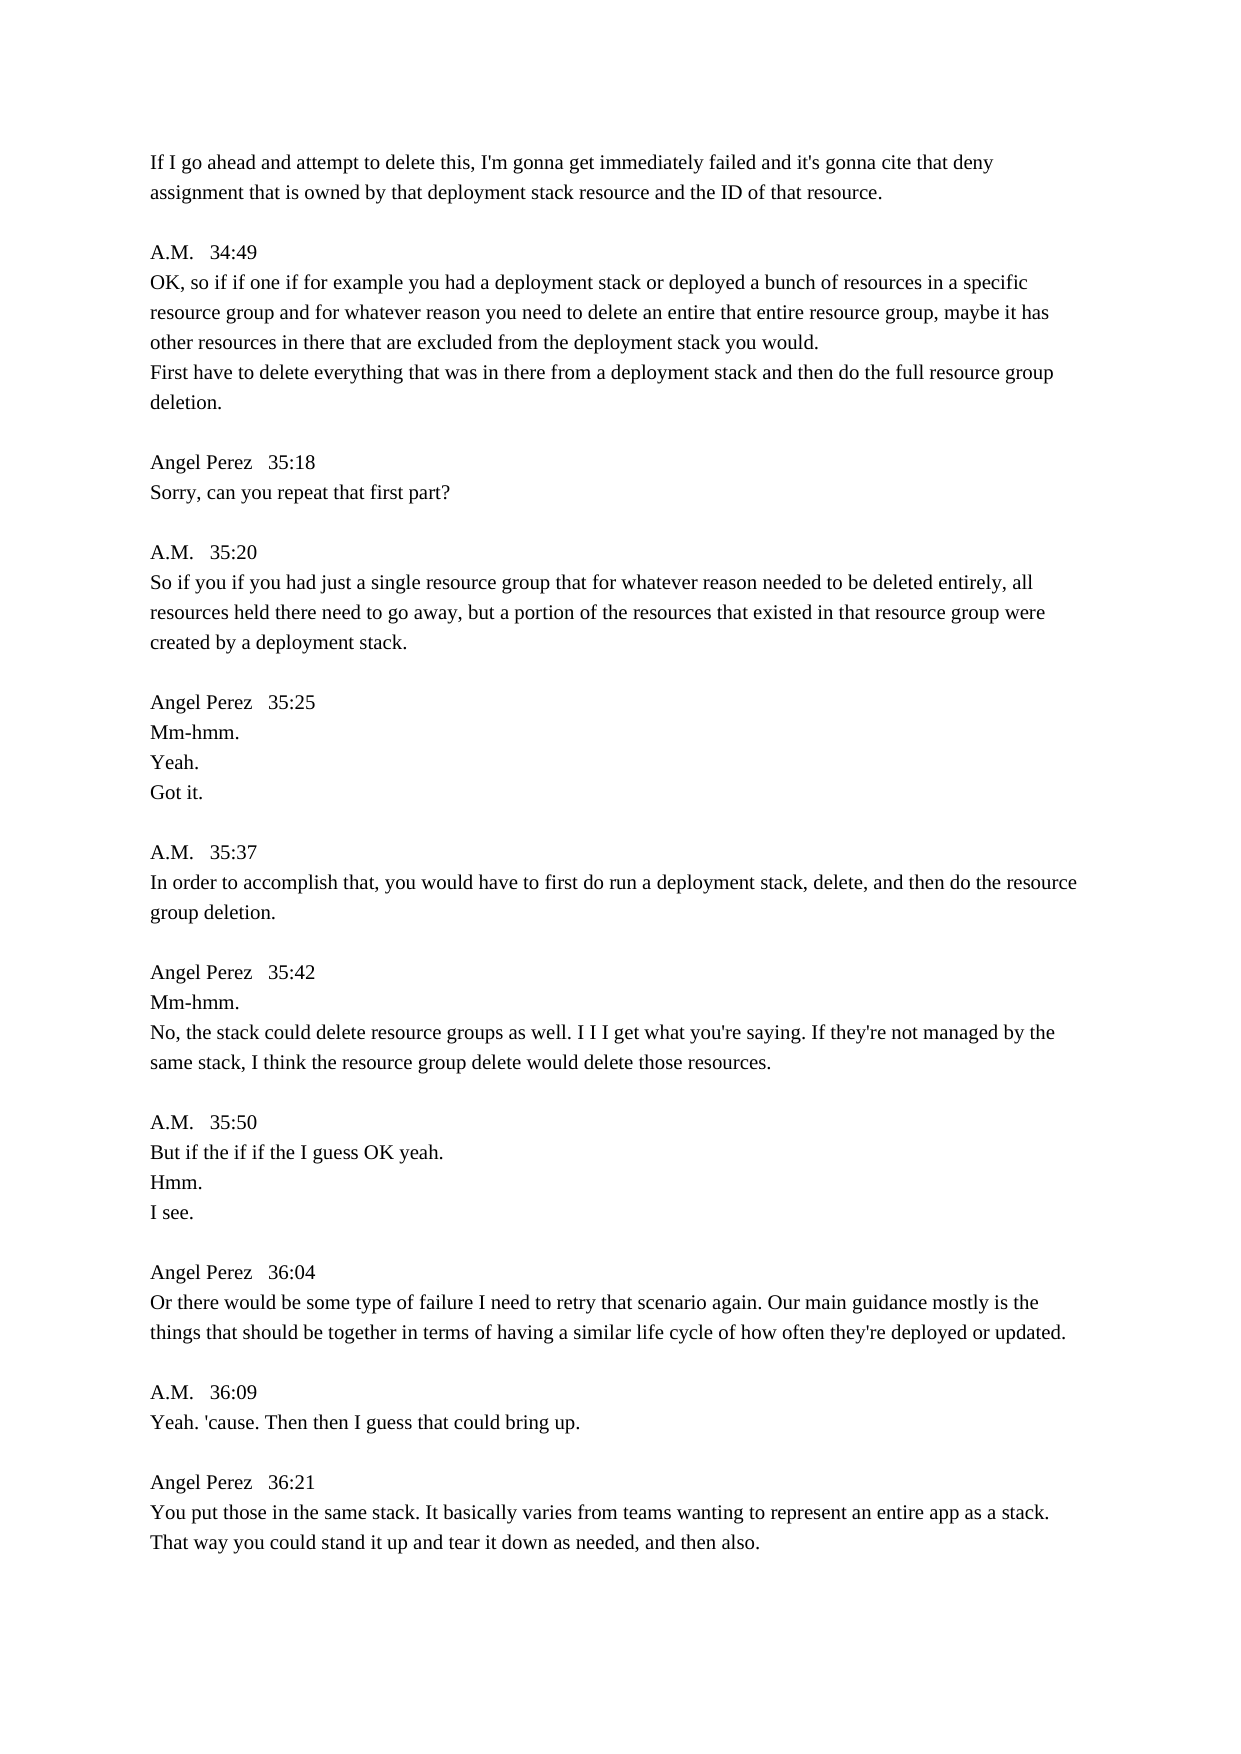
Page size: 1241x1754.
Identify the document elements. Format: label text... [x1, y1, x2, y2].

text But if the if if the I guess OK yeah. [150, 1140, 1090, 1164]
text Angel Perez 35:42 [150, 960, 1090, 984]
text Or there would be some type of failure I need to retry that scenario again. Our main guidance mostly is the things that should be together in terms of having a similar life cycle of how often they're deployed or updated. [150, 1290, 1090, 1344]
text I see. [150, 1200, 1090, 1224]
text Yeah. [150, 750, 1090, 774]
text Angel Perez 35:18 [150, 450, 1090, 474]
text Mm-hmm. [150, 990, 1090, 1014]
text Sorry, can you repeat that first part? [150, 480, 1090, 504]
text No, the stack could delete resource groups as well. I I I get what you're saying. If they're not managed by the same stack, I think the resource group delete would delete those resources. [150, 1020, 1090, 1074]
text First have to delete everything that was in there from a deployment stack and then do the full resource group deletion. [150, 360, 1090, 414]
text Got it. [150, 780, 1090, 804]
text Hmm. [150, 1170, 1090, 1194]
text Angel Perez 35:25 [150, 690, 1090, 714]
text A.M. 35:37 [150, 840, 1090, 864]
text You put those in the same stack. It basically varies from teams wanting to represent an entire app as a stack. That way you could stand it up and tear it down as needed, and then also. [150, 1500, 1090, 1554]
text A.M. 36:09 [150, 1380, 1090, 1404]
text A.M. 35:20 [150, 540, 1090, 564]
text So if you if you had just a single resource group that for whatever reason needed to be deleted entirely, all resources held there need to go away, but a portion of the resources that existed in that resource group were created by a deployment stack. [150, 570, 1090, 654]
text A.M. 34:49 [150, 240, 1090, 264]
text Angel Perez 36:04 [150, 1260, 1090, 1284]
text Angel Perez 36:21 [150, 1470, 1090, 1494]
text OK, so if if one if for example you had a deployment stack or deployed a bunch of resources in a specific resource group and for whatever reason you need to delete an entire that entire resource group, maybe it has other resources in there that are excluded from the deployment stack you would. [150, 270, 1090, 354]
text Mm-hmm. [150, 720, 1090, 744]
text A.M. 35:50 [150, 1110, 1090, 1134]
text Yeah. 'cause. Then then I guess that could bring up. [150, 1410, 1090, 1434]
text If I go ahead and attempt to delete this, I'm gonna get immediately failed and it's gonna cite that deny assignment that is owned by that deployment stack resource and the ID of that resource. [150, 150, 1090, 204]
text In order to accomplish that, you would have to first do run a deployment stack, delete, and then do the resource group deletion. [150, 870, 1090, 924]
